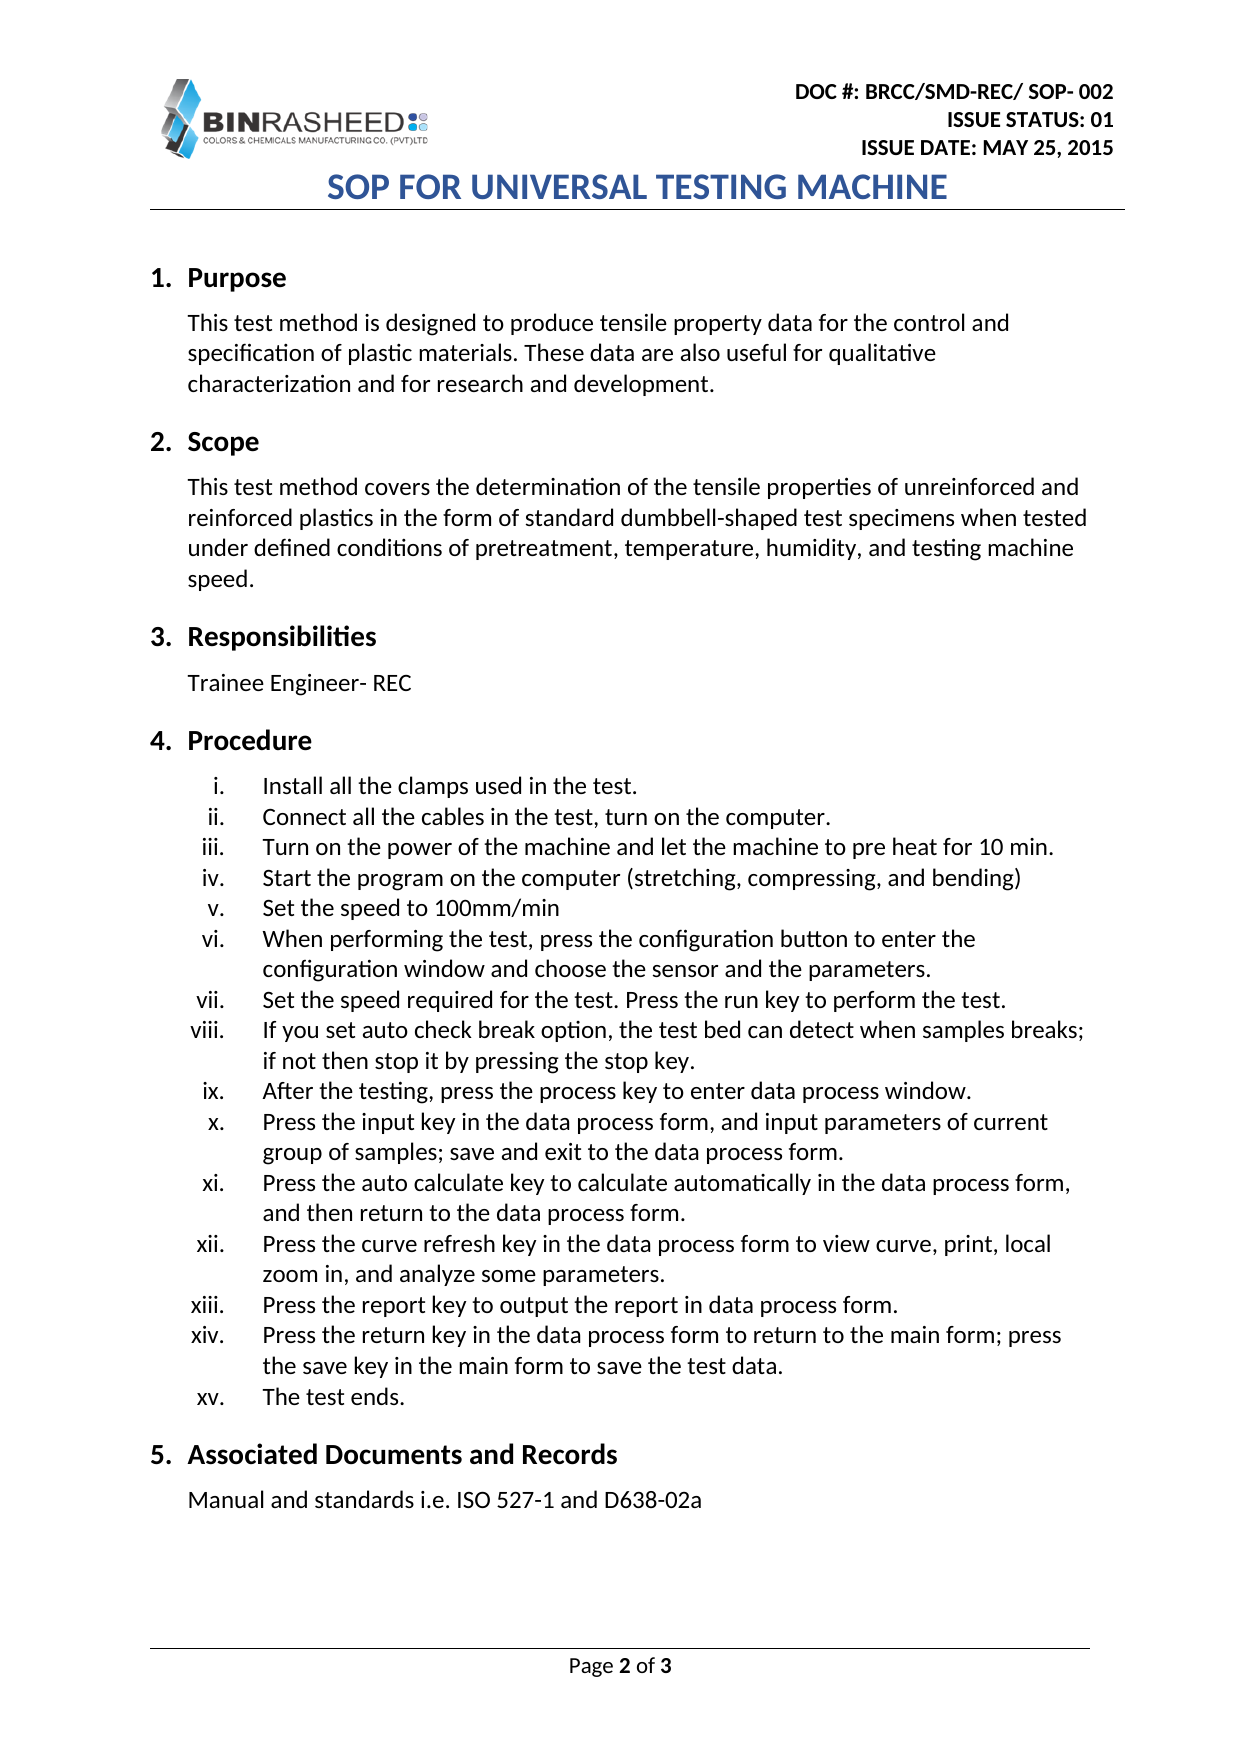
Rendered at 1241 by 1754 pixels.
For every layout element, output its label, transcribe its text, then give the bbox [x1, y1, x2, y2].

picture [161, 79, 428, 159]
subtitle Procedure [150, 722, 1090, 758]
text Trainee Engineer- REC [187, 667, 1090, 697]
text This test method is designed to produce tensile property data for the control and specification of plastic materials. These data are also useful for qualitative characterization and for research and development. [187, 307, 1090, 398]
list Set the speed required for the test. Press the run key to perform the test. [225, 984, 1090, 1014]
list Install all the clamps used in the test. [225, 770, 1090, 801]
list Connect all the cables in the test, turn on the computer. [225, 801, 1090, 831]
text Manual and standards i.e. ISO 527-1 and D638-02a [187, 1484, 1090, 1515]
list Press the auto calculate key to calculate automatically in the data process form, and then return to the data process form. [225, 1167, 1090, 1228]
subtitle Scope [150, 423, 1090, 459]
list After the testing, press the process key to enter data process window. [225, 1076, 1090, 1106]
list Set the speed to 100mm/min [225, 892, 1090, 923]
list When performing the test, press the configuration button to enter the configuration window and choose the sensor and the parameters. [225, 923, 1090, 984]
list Press the input key in the data process form, and input parameters of current group of samples; save and exit to the data process form. [225, 1106, 1090, 1167]
subtitle Associated Documents and Records [150, 1436, 1090, 1472]
text This test method covers the determination of the tensile properties of unreinforced and reinforced plastics in the form of standard dumbbell-shaped test specimens when tested under defined conditions of pretreatment, temperature, humidity, and testing machine speed. [187, 471, 1090, 593]
list If you set auto check break option, the test bed can detect when samples breaks; if not then stop it by pressing the stop key. [225, 1014, 1090, 1076]
list Turn on the power of the machine and let the machine to pre heat for 10 min. [225, 831, 1090, 862]
subtitle Responsibilities [150, 618, 1090, 654]
subtitle Purpose [150, 259, 1090, 294]
list Start the program on the computer (stretching, compressing, and bending) [225, 862, 1090, 892]
list The test ends. [225, 1381, 1090, 1411]
list Press the return key in the data process form to return to the main form; press the save key in the main form to save the test data. [225, 1320, 1090, 1381]
list Press the curve refresh key in the data process form to view curve, print, local zoom in, and analyze some parameters. [225, 1228, 1090, 1289]
list Press the report key to output the report in data process form. [225, 1289, 1090, 1320]
